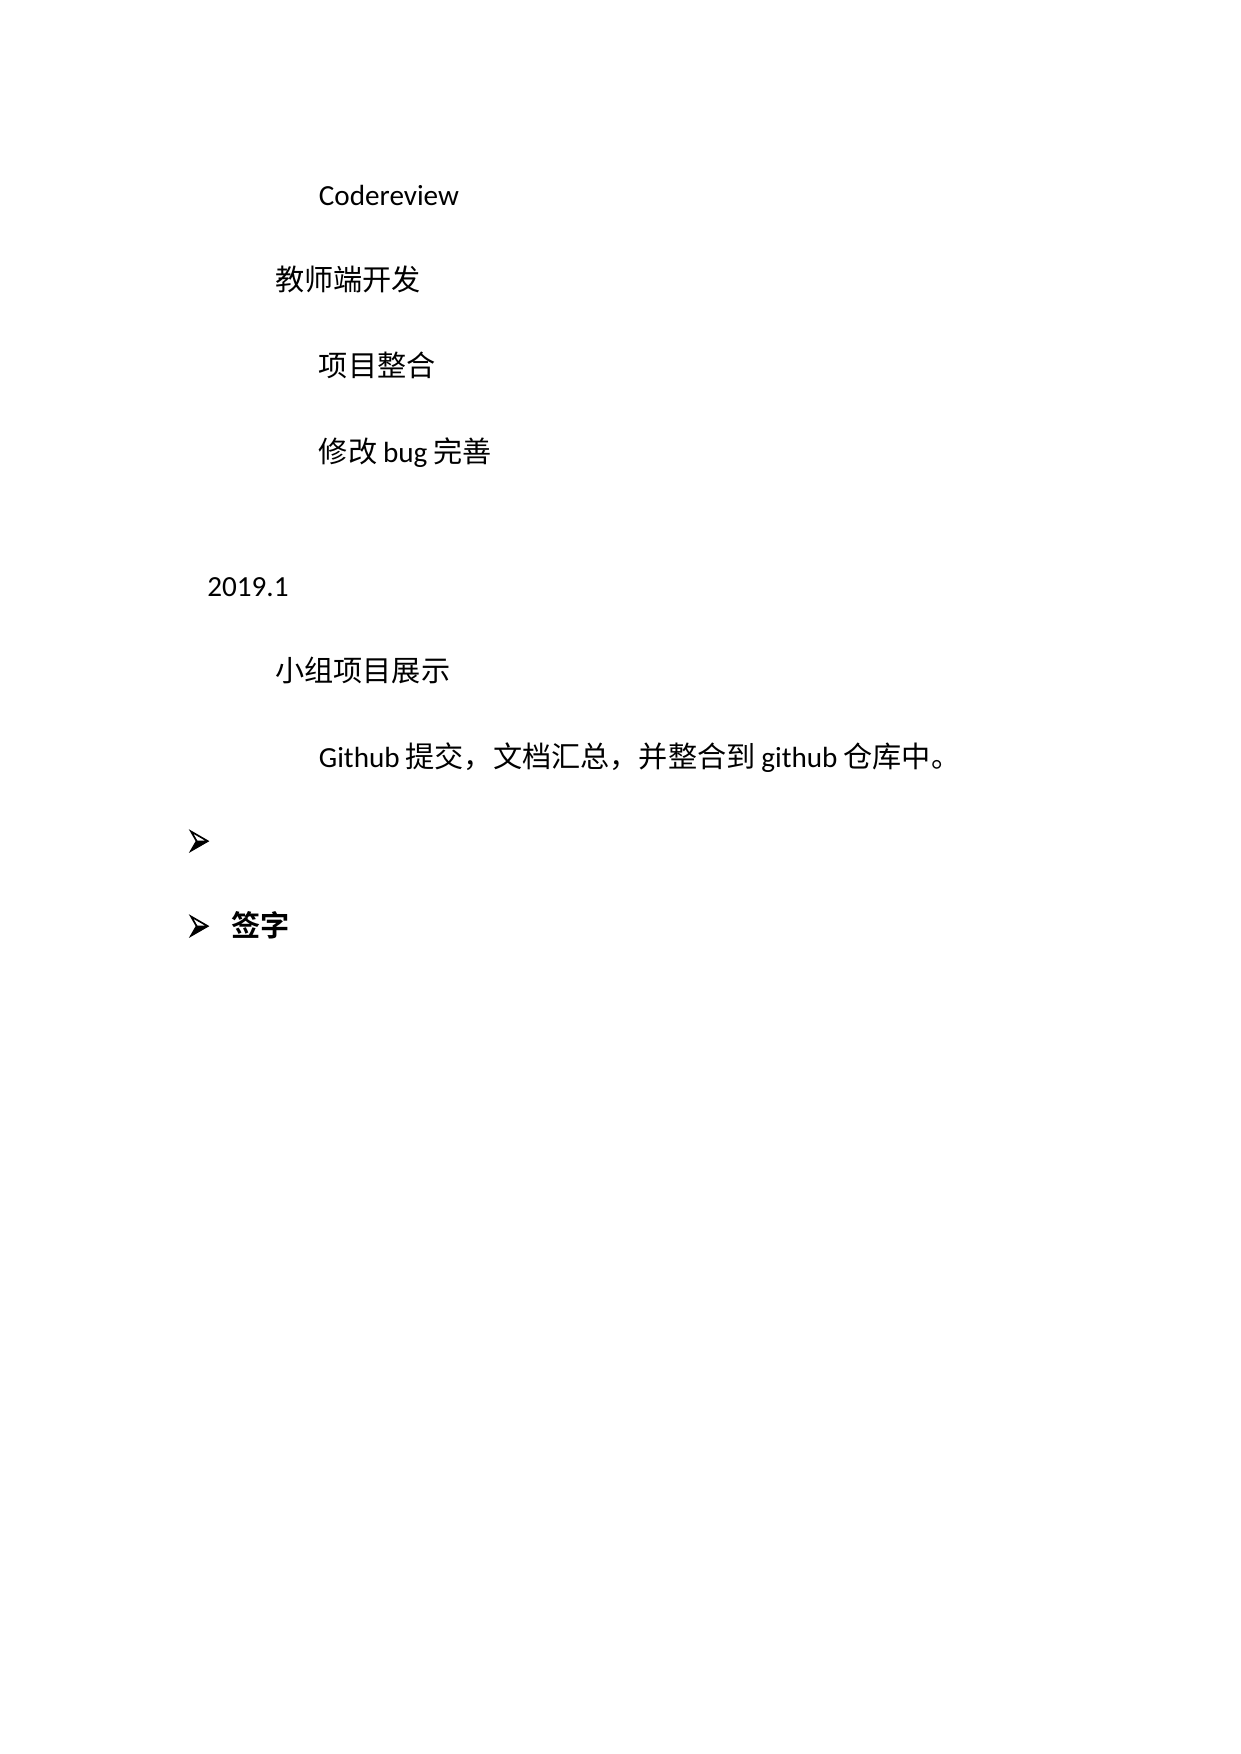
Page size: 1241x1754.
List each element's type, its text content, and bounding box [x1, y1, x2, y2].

text 教师端开发 [187, 245, 1053, 310]
text Codereview [187, 162, 1053, 227]
text Github提交，文档汇总，并整合到github仓库中。 [187, 722, 1053, 787]
text 2019.1 [187, 553, 1053, 618]
text 小组项目展示 [187, 636, 1053, 701]
text 修改bug完善 [187, 417, 1053, 482]
text 项目整合 [187, 331, 1053, 396]
list 签字 [187, 891, 1053, 956]
